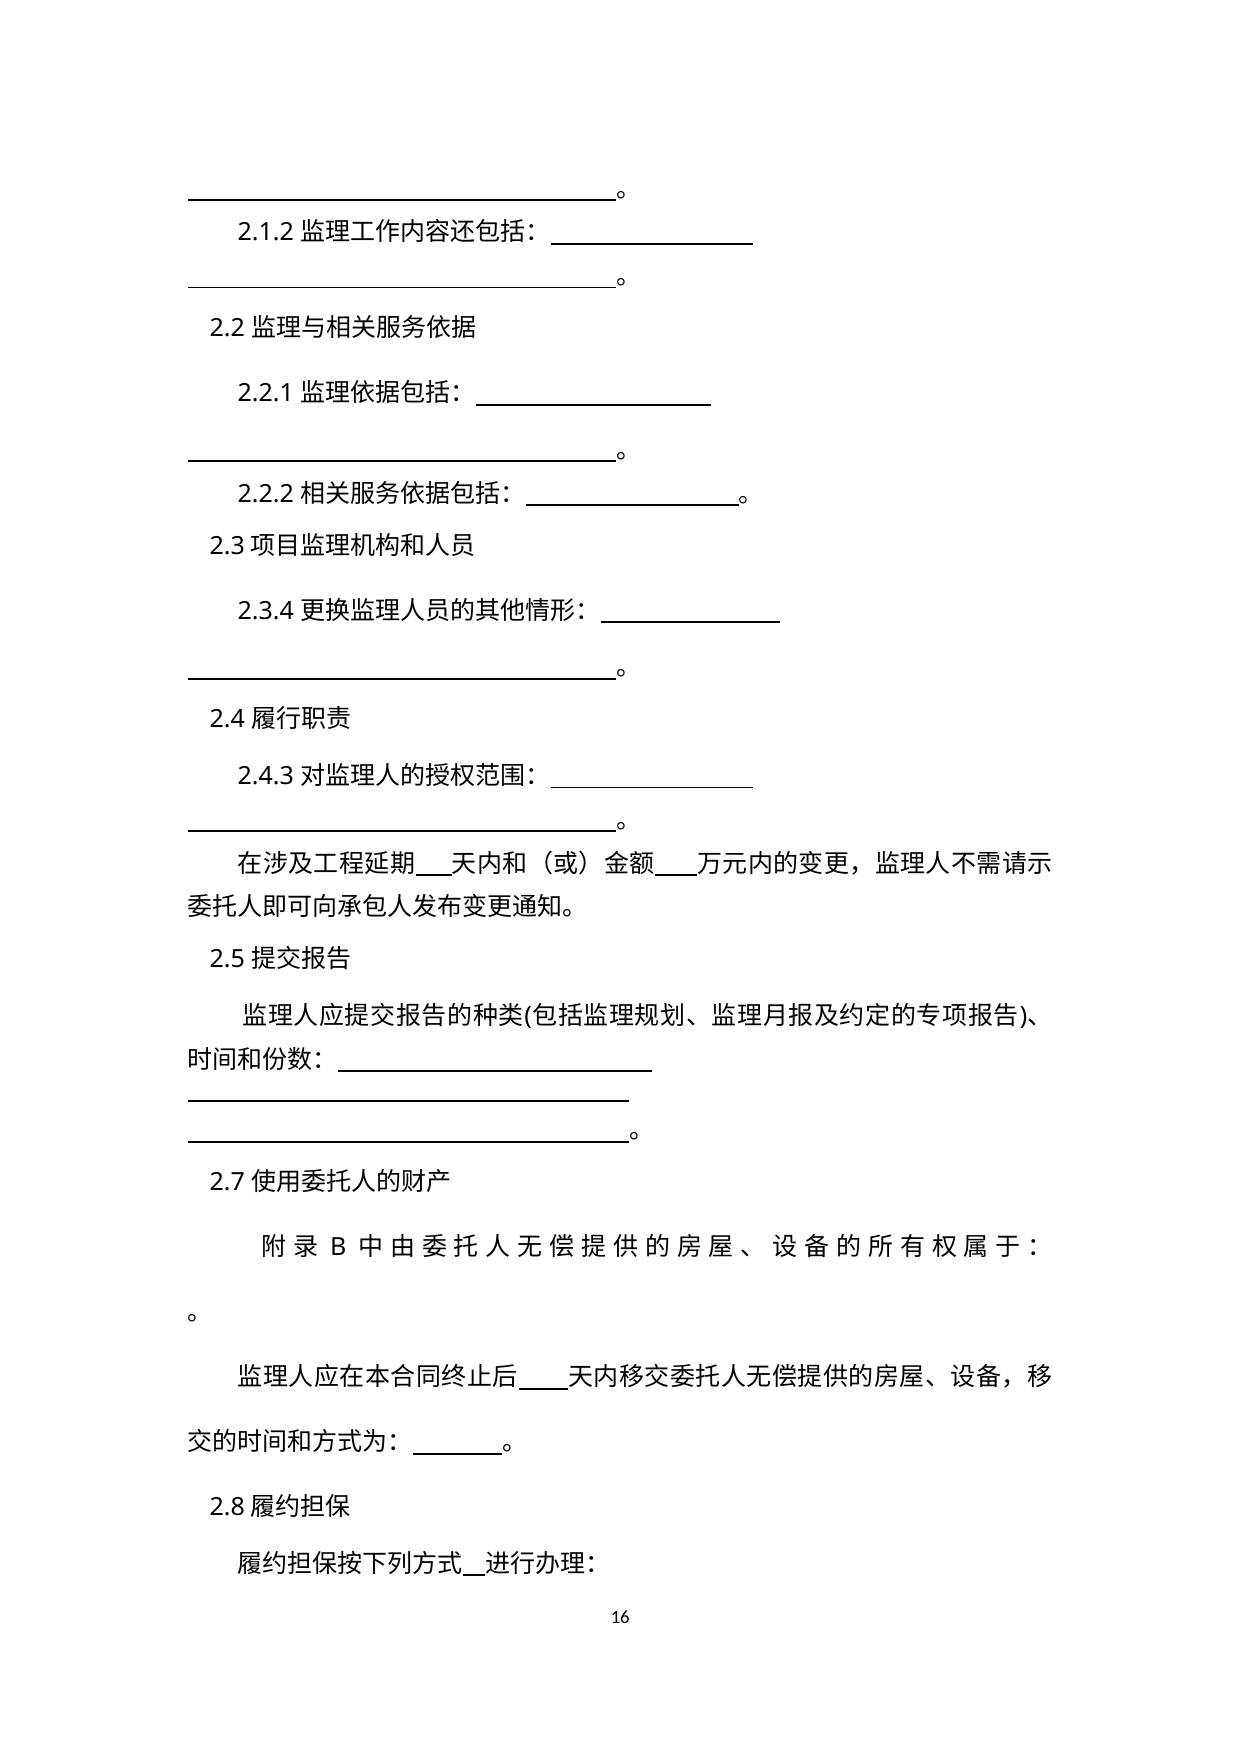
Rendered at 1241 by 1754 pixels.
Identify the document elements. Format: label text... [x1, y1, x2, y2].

text 2.1.2 监理工作内容还包括： [187, 206, 1053, 249]
text 2.2.2 相关服务依据包括： 。 [187, 467, 1053, 511]
text 。 [187, 793, 1053, 837]
list 2.2 监理与相关服务依据 [209, 293, 1053, 358]
text 监理人应在本合同终止后 天内移交委托人无偿提供的房屋、设备，移交的时间和方式为： 。 [187, 1342, 1053, 1472]
text 。 [187, 423, 1053, 467]
list 2.3项目监理机构和人员 [209, 511, 1053, 576]
list 2.4 履行职责 [209, 684, 1053, 749]
text 2.3.4 更换监理人员的其他情形： [187, 576, 1053, 641]
list 2.8履约担保 [209, 1472, 1053, 1537]
text 。 [187, 162, 1053, 206]
list 2.5 提交报告 [209, 924, 1053, 989]
text 在涉及工程延期 天内和（或）金额 万元内的变更，监理人不需请示委托人即可向承包人发布变更通知。 [187, 837, 1053, 924]
text 履约担保按下列方式 进行办理： [187, 1537, 1053, 1581]
text 。 [187, 249, 1053, 293]
list 2.7 使用委托人的财产 [209, 1147, 1053, 1212]
text 2.4.3 对监理人的授权范围： [187, 749, 1053, 793]
text 2.2.1 监理依据包括： [187, 358, 1053, 423]
text 监理人应提交报告的种类(包括监理规划、监理月报及约定的专项报告)、时间和份数： [187, 989, 1053, 1077]
text 附录B中由委托人无偿提供的房屋、设备的所有权属于： 。 [187, 1212, 1053, 1342]
text 。 [187, 1104, 1053, 1147]
text 。 [187, 641, 1053, 684]
